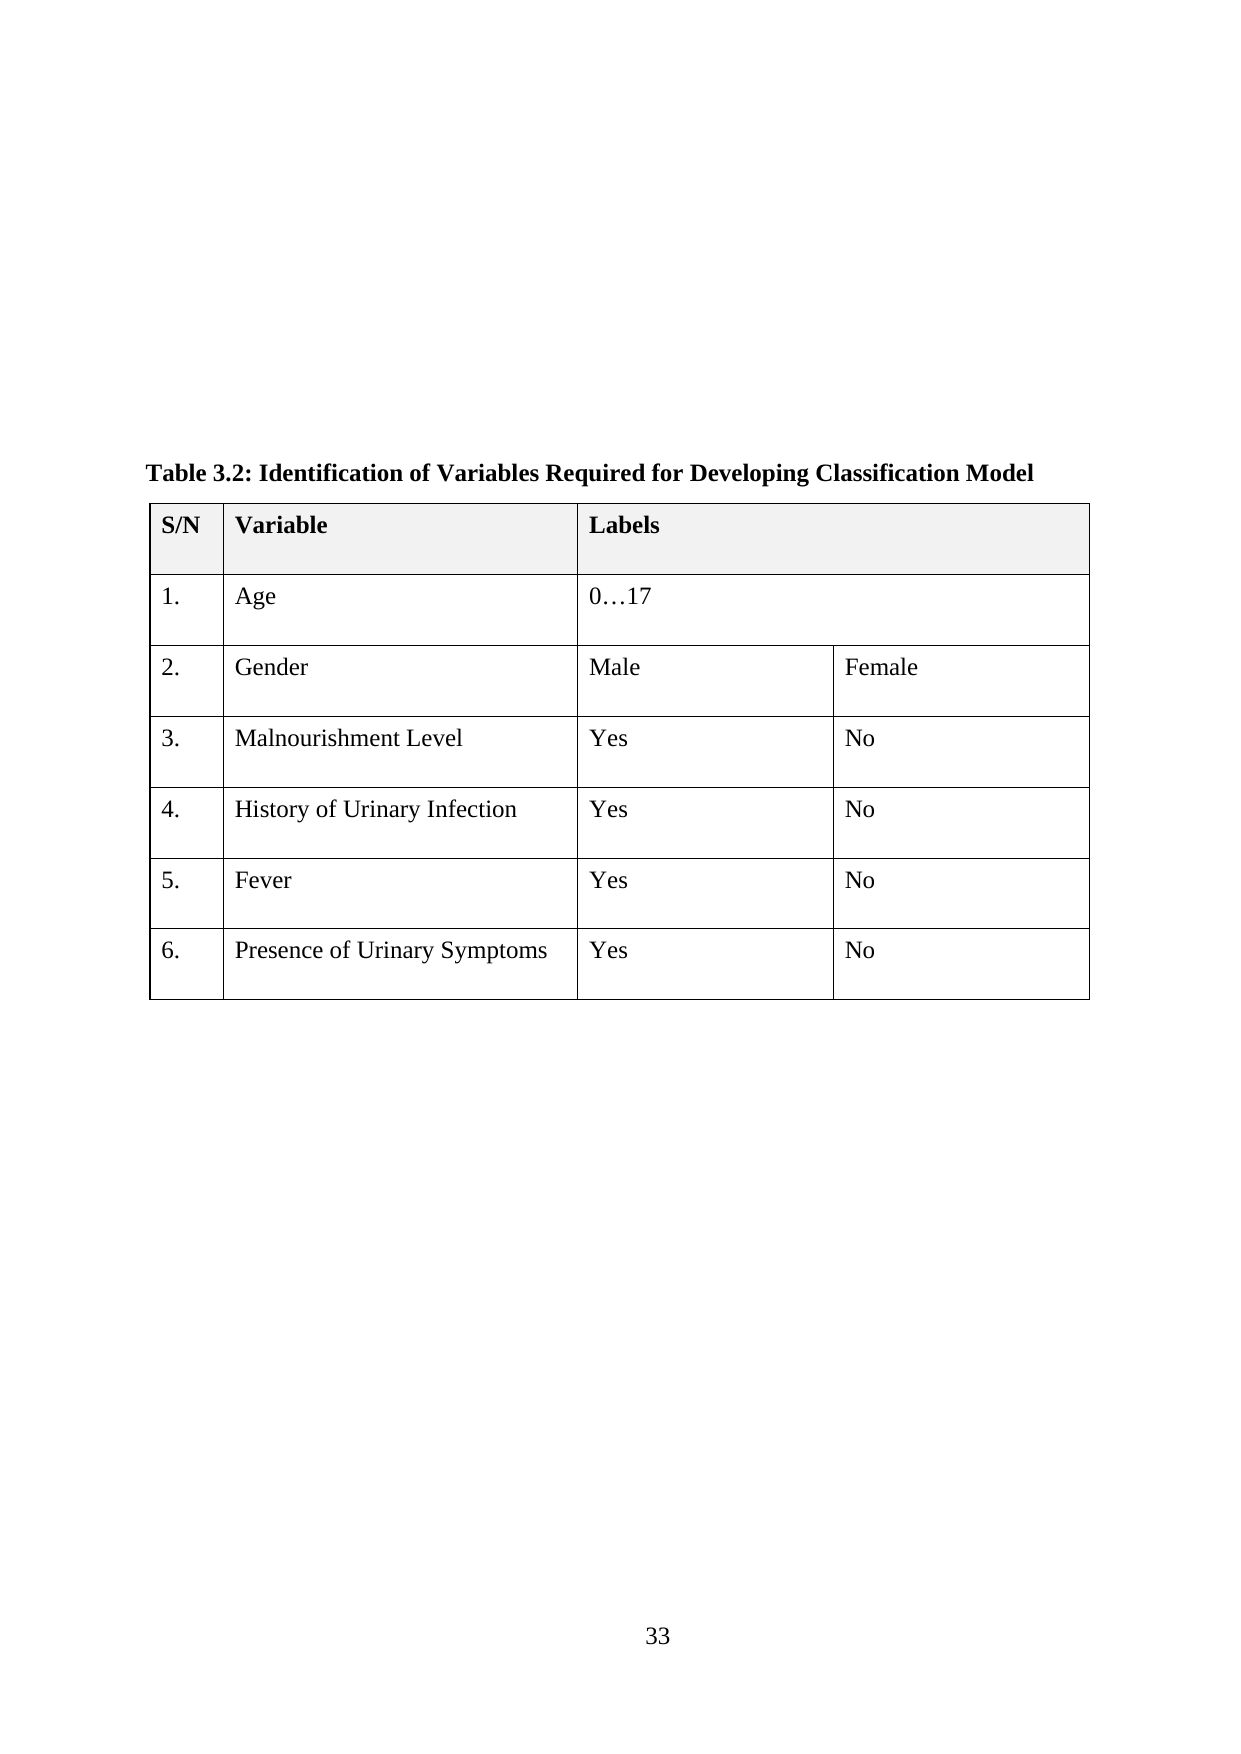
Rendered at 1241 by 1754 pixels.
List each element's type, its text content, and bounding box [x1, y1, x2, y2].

table_cell No [834, 859, 1089, 928]
table_header Variable [224, 504, 577, 574]
table_cell 3. [151, 717, 223, 787]
table_cell History of Urinary Infection [224, 788, 577, 857]
table_cell 1. [151, 575, 223, 645]
table_header Labels [578, 504, 1089, 574]
table_cell Yes [578, 859, 833, 928]
table_cell 6. [151, 929, 223, 999]
table_cell No [834, 929, 1089, 999]
table_cell 5. [151, 859, 223, 928]
table_header S/N [151, 504, 223, 574]
table_cell No [834, 717, 1089, 787]
table_cell Yes [578, 929, 833, 999]
table_cell No [834, 788, 1089, 857]
table_cell 2. [151, 646, 223, 716]
table_cell Age [224, 575, 577, 645]
table_cell Male [578, 646, 833, 716]
table_cell Presence of Urinary Symptoms [224, 929, 577, 999]
table_cell 4. [151, 788, 223, 857]
table_cell Female [834, 646, 1089, 716]
table_cell 0…17 [578, 575, 1089, 645]
table_cell Fever [224, 859, 577, 928]
table_cell Malnourishment Level [224, 717, 577, 787]
table_cell Gender [224, 646, 577, 716]
table_cell Yes [578, 717, 833, 787]
table_cell Yes [578, 788, 833, 857]
